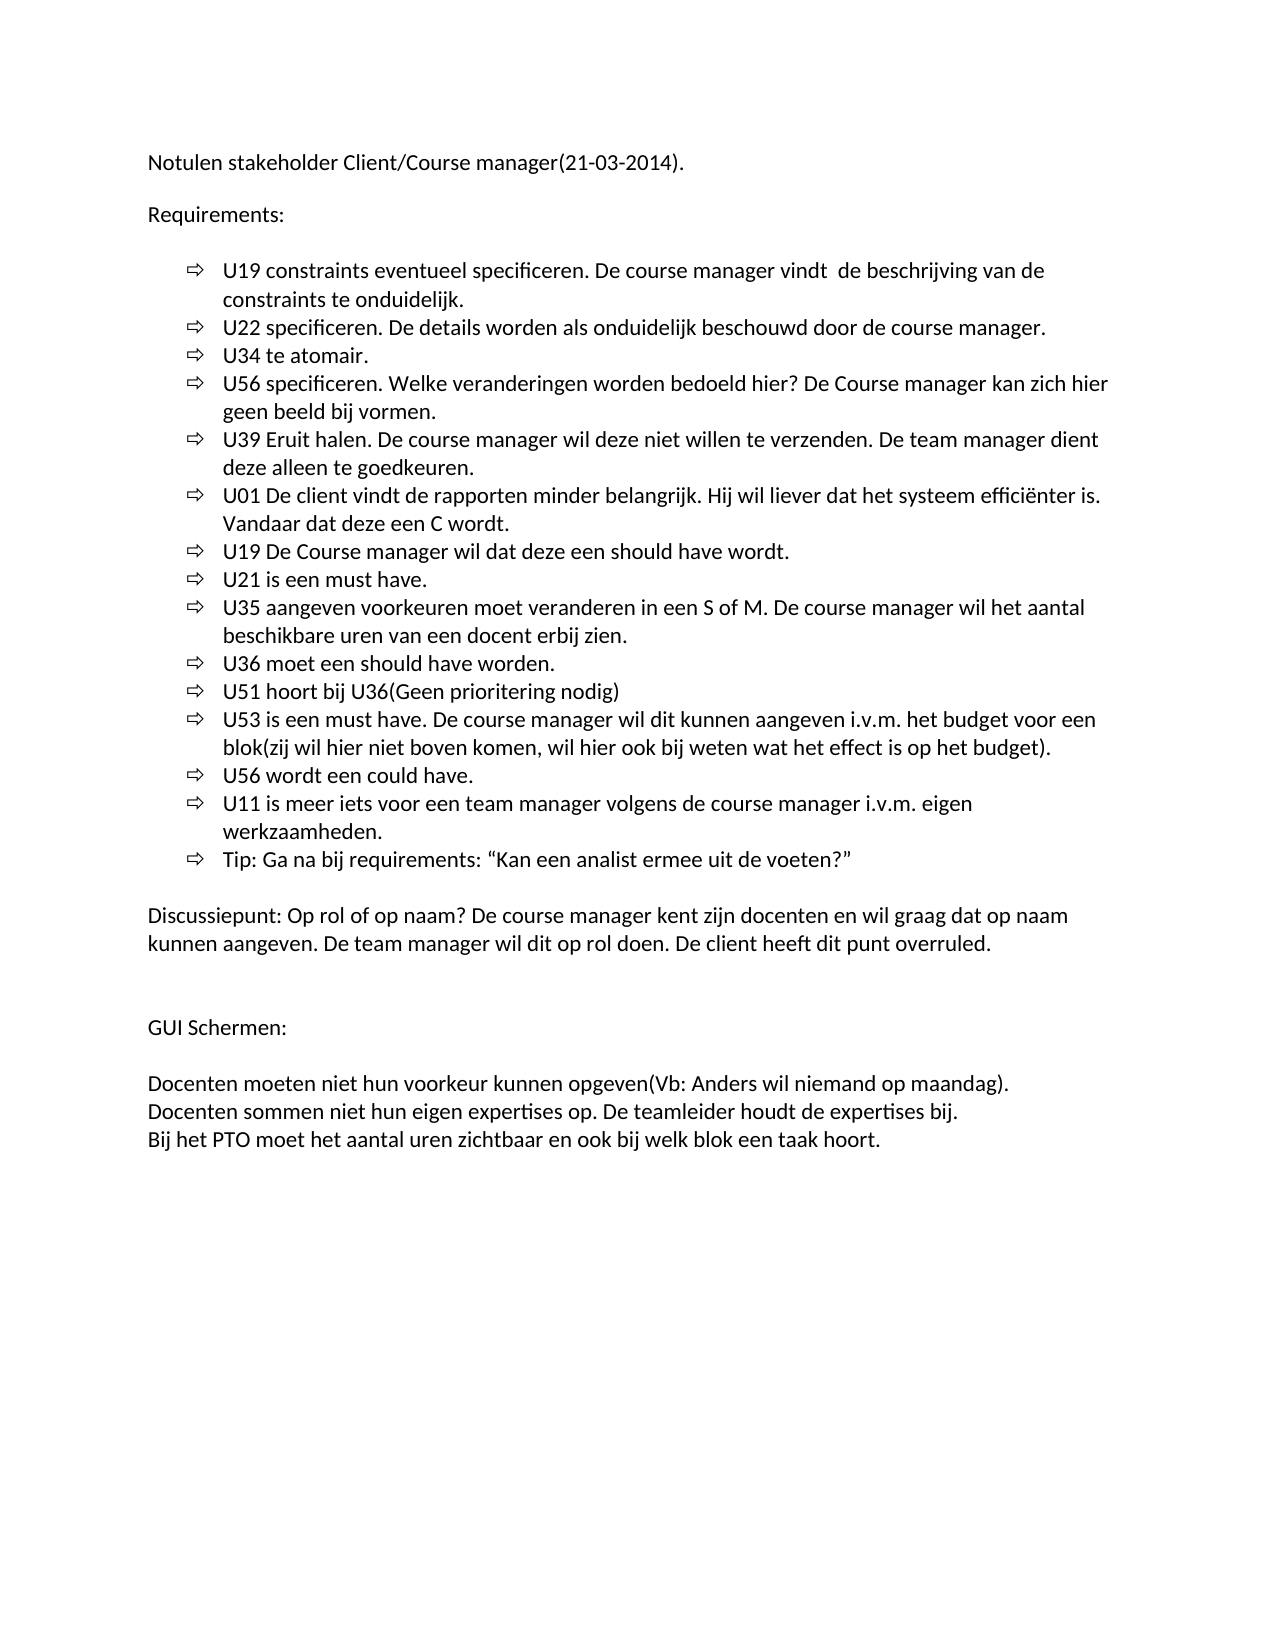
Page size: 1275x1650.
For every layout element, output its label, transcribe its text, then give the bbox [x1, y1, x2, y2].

list U19 De Course manager wil dat deze een should have wordt. [185, 537, 1127, 565]
list U34 te atomair. [185, 341, 1127, 369]
text GUI Schermen: [148, 1013, 1127, 1041]
list U22 specificeren. De details worden als onduidelijk beschouwd door de course manager. [185, 313, 1127, 341]
list U21 is een must have. [185, 565, 1127, 593]
list U01 De client vindt de rapporten minder belangrijk. Hij wil liever dat het systeem efficiënter is. Vandaar dat deze een C wordt. [185, 481, 1127, 537]
text Bij het PTO moet het aantal uren zichtbaar en ook bij welk blok een taak hoort. [148, 1125, 1127, 1153]
list U39 Eruit halen. De course manager wil deze niet willen te verzenden. De team manager dient deze alleen te goedkeuren. [185, 425, 1127, 481]
list U56 specificeren. Welke veranderingen worden bedoeld hier? De Course manager kan zich hier geen beeld bij vormen. [185, 369, 1127, 425]
text Discussiepunt: Op rol of op naam? De course manager kent zijn docenten en wil graag dat op naam kunnen aangeven. De team manager wil dit op rol doen. De client heeft dit punt overruled. [148, 901, 1127, 957]
list Tip: Ga na bij requirements: “Kan een analist ermee uit de voeten?” [185, 845, 1127, 873]
list U51 hoort bij U36(Geen prioritering nodig) [185, 677, 1127, 705]
list U56 wordt een could have. [185, 761, 1127, 789]
list U53 is een must have. De course manager wil dit kunnen aangeven i.v.m. het budget voor een blok(zij wil hier niet boven komen, wil hier ook bij weten wat het effect is op het budget). [185, 705, 1127, 761]
text Requirements: [148, 201, 1127, 229]
list U11 is meer iets voor een team manager volgens de course manager i.v.m. eigen werkzaamheden. [185, 789, 1127, 845]
list U36 moet een should have worden. [185, 649, 1127, 677]
text Docenten moeten niet hun voorkeur kunnen opgeven(Vb: Anders wil niemand op maandag). [148, 1069, 1127, 1097]
list U35 aangeven voorkeuren moet veranderen in een S of M. De course manager wil het aantal beschikbare uren van een docent erbij zien. [185, 593, 1127, 649]
list U19 constraints eventueel specificeren. De course manager vindt de beschrijving van de constraints te onduidelijk. [185, 257, 1127, 313]
text Docenten sommen niet hun eigen expertises op. De teamleider houdt de expertises bij. [148, 1097, 1127, 1125]
text Notulen stakeholder Client/Course manager(21-03-2014). [148, 148, 1127, 176]
